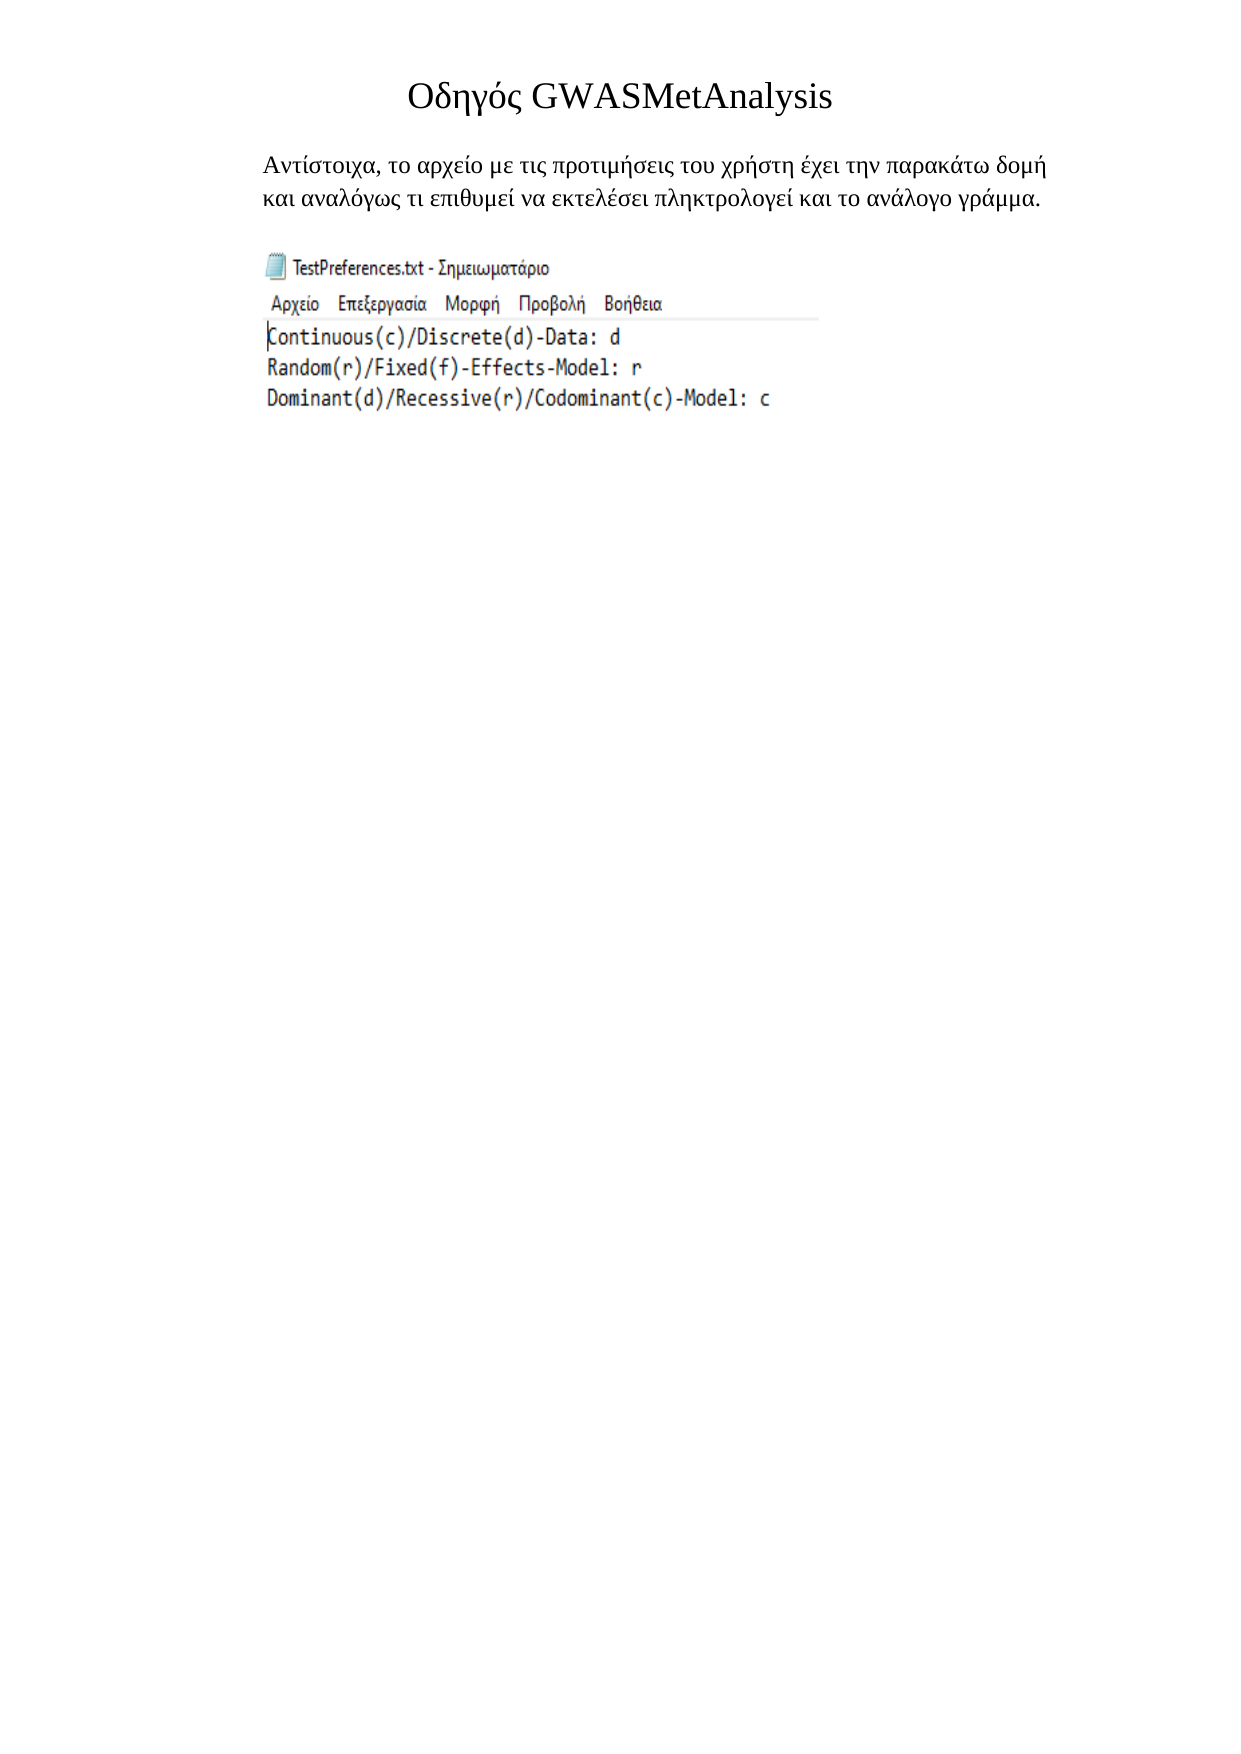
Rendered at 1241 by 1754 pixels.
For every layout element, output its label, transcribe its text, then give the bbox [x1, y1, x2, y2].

list Αντίστοιχα, το αρχείο με τις προτιμήσεις του χρήστη έχει την παρακάτω δομή και αναλόγως τι επιθυμεί να εκτελέσει πληκτρολογεί και το ανάλογο γράμμα. [262, 150, 1053, 212]
picture [262, 249, 819, 537]
